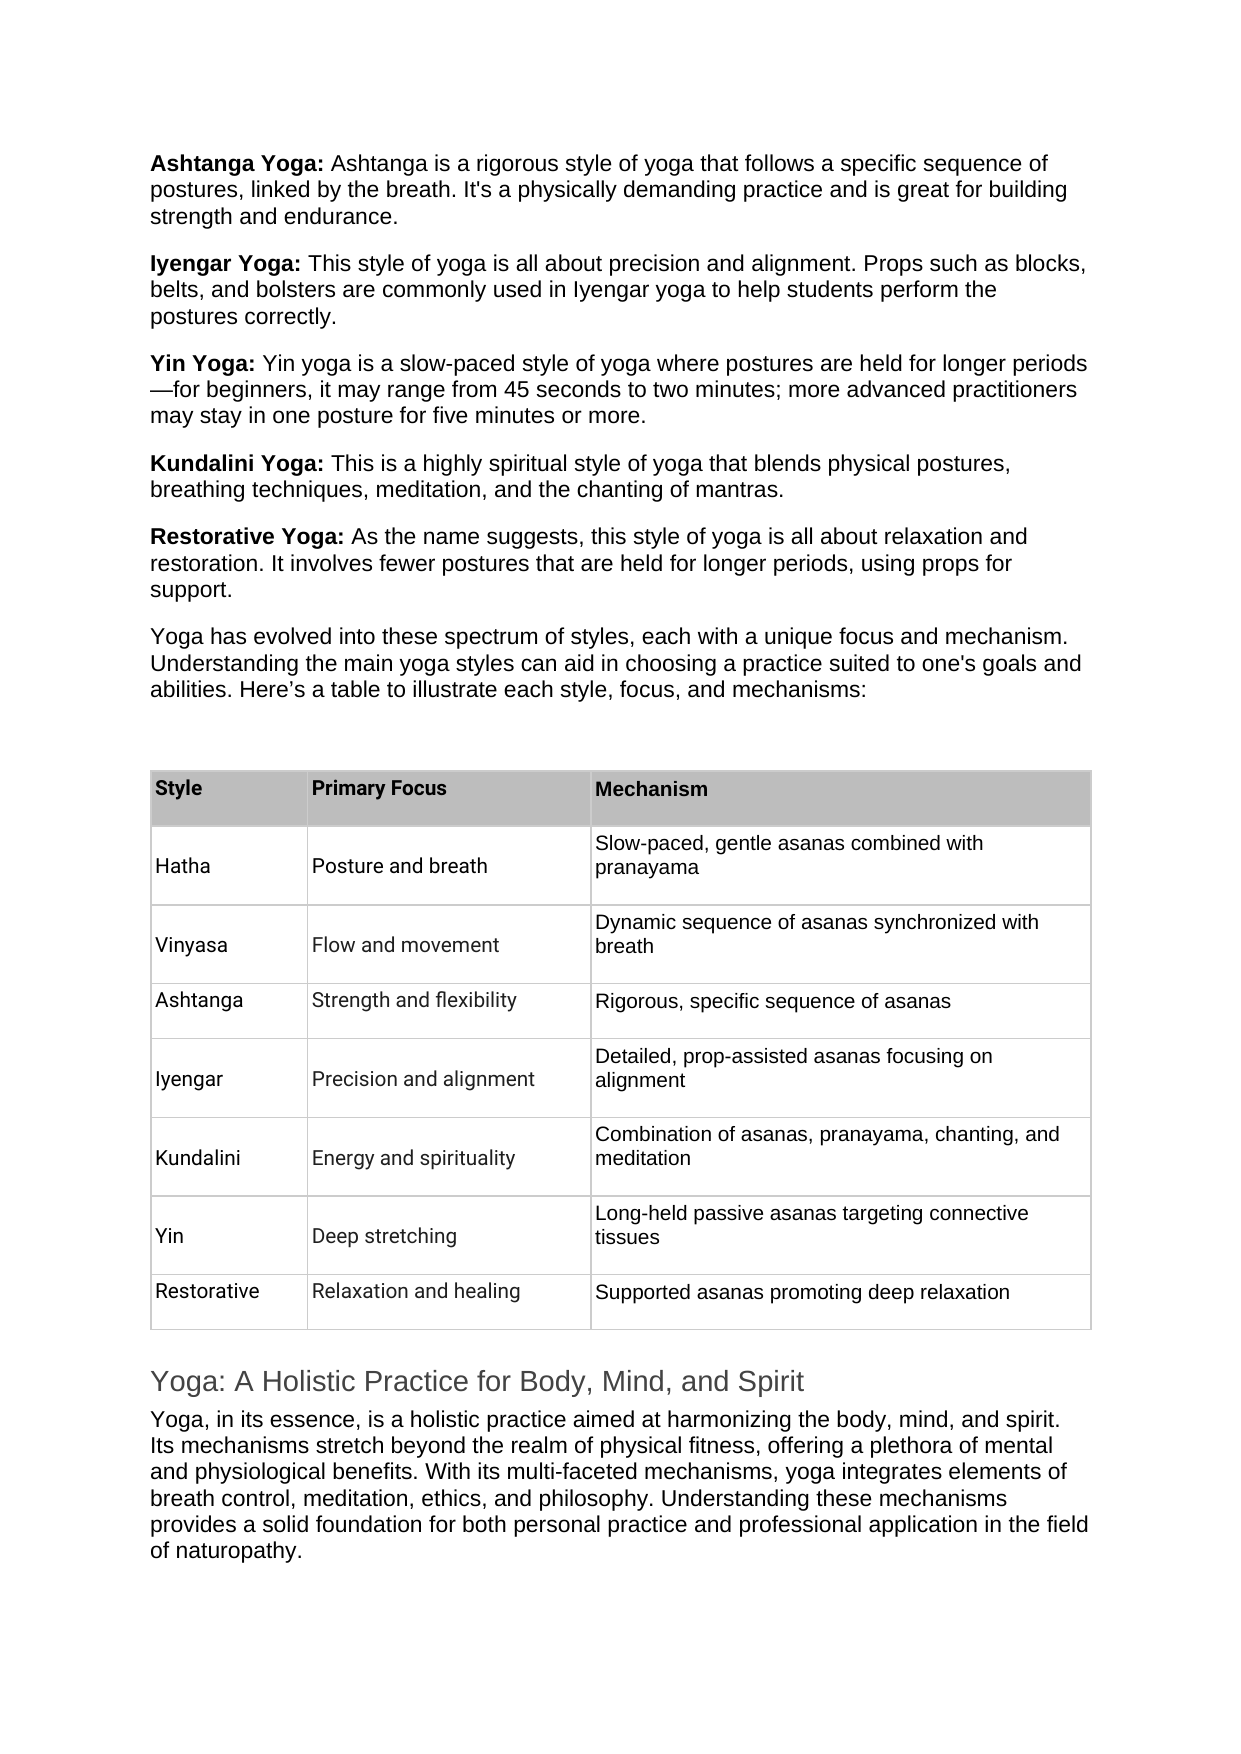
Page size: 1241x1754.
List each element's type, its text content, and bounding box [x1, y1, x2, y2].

text Restorative Yoga: As the name suggests, this style of yoga is all about relaxation and restoration. It involves fewer postures that are held for longer periods, using props for support. [150, 523, 1090, 602]
table_cell Rigorous, specific sequence of asanas [592, 984, 1090, 1038]
table_cell Flow and movement [308, 906, 590, 983]
table_cell Yin [152, 1197, 307, 1274]
text Yin Yoga: Yin yoga is a slow-paced style of yoga where postures are held for longer periods—for beginners, it may range from 45 seconds to two minutes; more advanced practitioners may stay in one posture for five minutes or more. [150, 350, 1090, 429]
table_cell Hatha [152, 827, 307, 904]
text Kundalini Yoga: This is a highly spiritual style of yoga that blends physical postures, breathing techniques, meditation, and the chanting of mantras. [150, 450, 1090, 502]
table_cell Long-held passive asanas targeting connective tissues [592, 1197, 1090, 1274]
text Yoga, in its essence, is a holistic practice aimed at harmonizing the body, mind, and spirit. Its mechanisms stretch beyond the realm of physical fitness, offering a plethora of mental and physiological benefits. With its multi-faceted mechanisms, yoga integrates elements of breath control, meditation, ethics, and philosophy. Understanding these mechanisms provides a solid foundation for both personal practice and professional application in the field of naturopathy. [150, 1406, 1090, 1564]
subtitle Yoga: A Holistic Practice for Body, Mind, and Spirit [150, 1364, 1090, 1397]
table_cell Vinyasa [152, 906, 307, 983]
table_cell Slow-paced, gentle asanas combined with pranayama [592, 827, 1090, 904]
table_cell Posture and breath [308, 827, 590, 904]
table_cell Strength and flexibility [308, 984, 590, 1038]
table_cell Relaxation and healing [308, 1275, 590, 1329]
table_cell Precision and alignment [308, 1039, 590, 1116]
table_cell Ashtanga [152, 984, 307, 1038]
table_cell Kundalini [152, 1118, 307, 1195]
text Ashtanga Yoga: Ashtanga is a rigorous style of yoga that follows a specific sequence of postures, linked by the breath. It's a physically demanding practice and is great for building strength and endurance. [150, 150, 1090, 229]
table_cell Iyengar [152, 1039, 307, 1116]
table_cell Deep stretching [308, 1197, 590, 1274]
table_header Mechanism [592, 772, 1090, 825]
table_cell Detailed, prop-assisted asanas focusing on alignment [592, 1039, 1090, 1116]
table_cell Combination of asanas, pranayama, chanting, and meditation [592, 1118, 1090, 1195]
table_cell Dynamic sequence of asanas synchronized with breath [592, 906, 1090, 983]
text Yoga has evolved into these spectrum of styles, each with a unique focus and mechanism. Understanding the main yoga styles can aid in choosing a practice suited to one's goals and abilities. Here’s a table to illustrate each style, focus, and mechanisms: [150, 623, 1090, 702]
table_cell Energy and spirituality [308, 1118, 590, 1195]
text Iyengar Yoga: This style of yoga is all about precision and alignment. Props such as blocks, belts, and bolsters are commonly used in Iyengar yoga to help students perform the postures correctly. [150, 250, 1090, 329]
table_header Style [152, 772, 307, 825]
table_cell Supported asanas promoting deep relaxation [592, 1275, 1090, 1329]
table_header Primary Focus [308, 772, 590, 825]
table_cell Restorative [152, 1275, 307, 1329]
